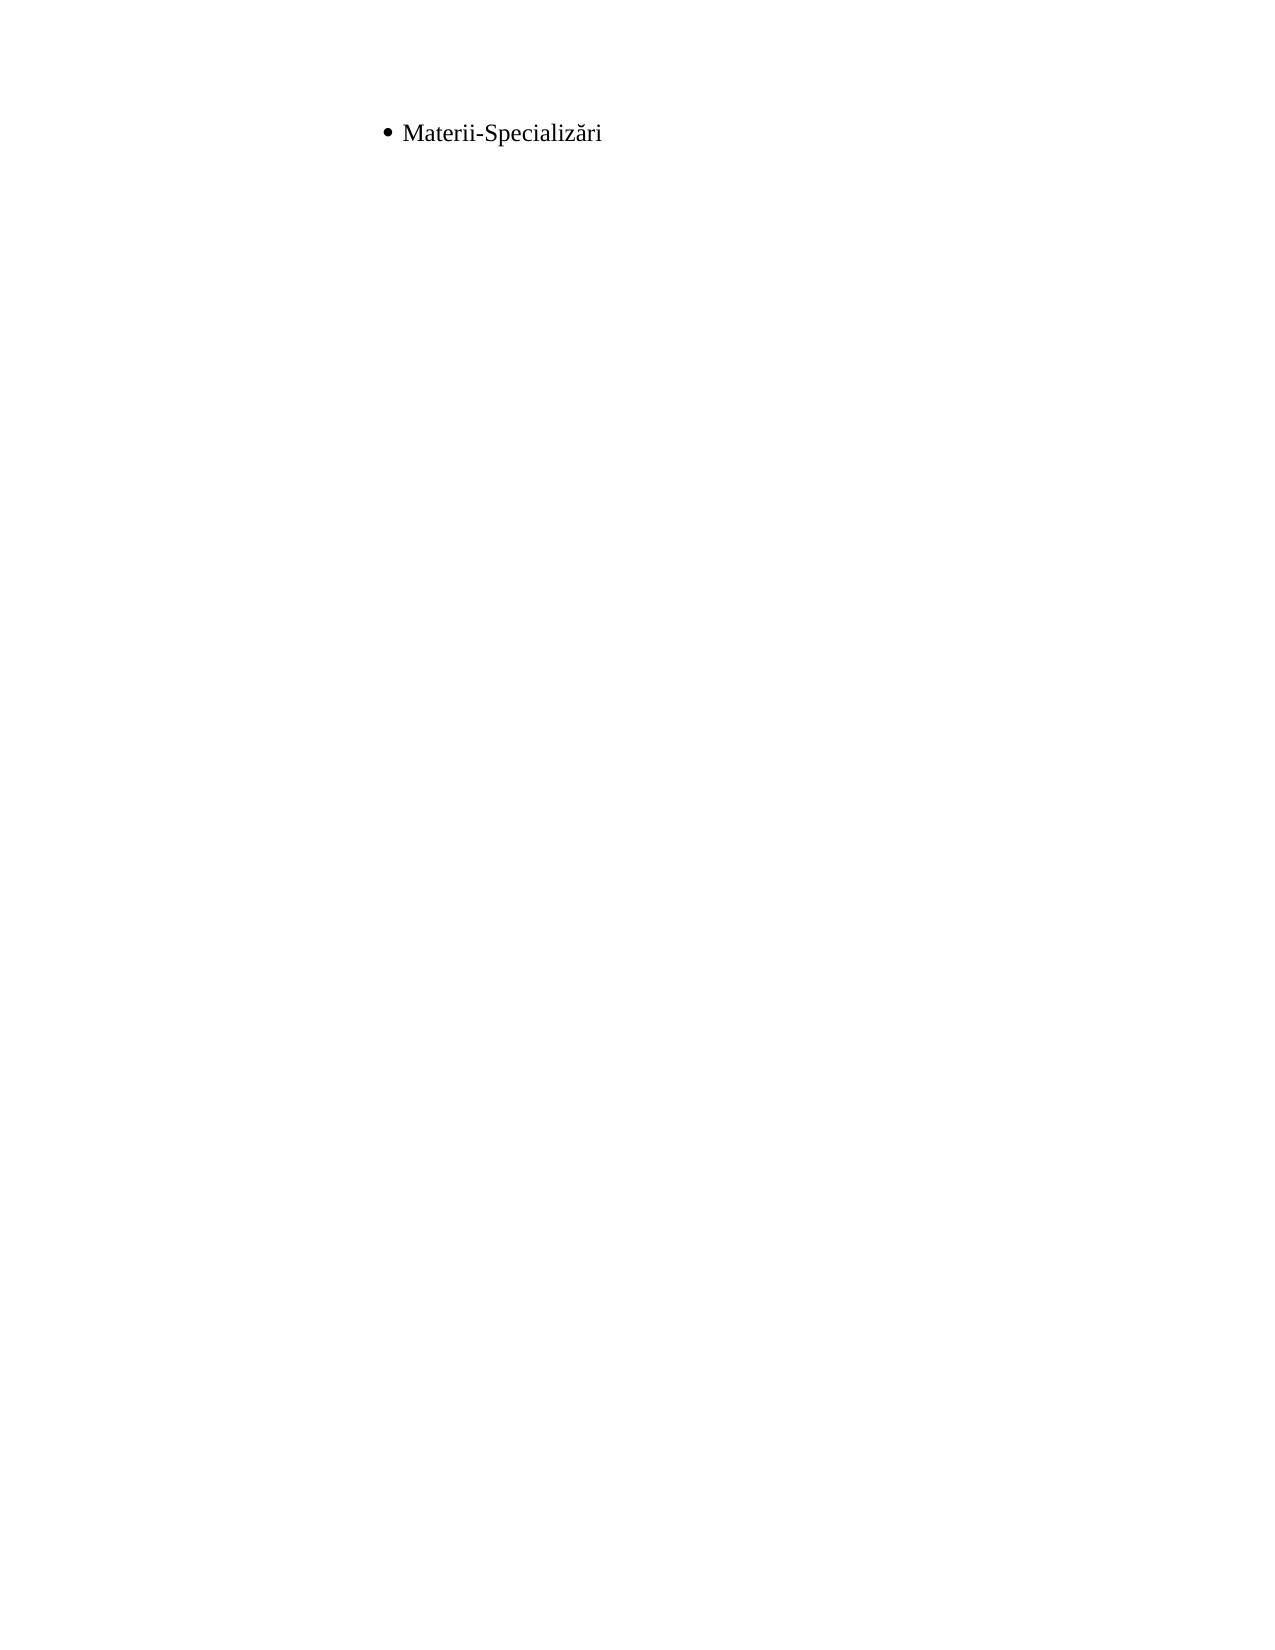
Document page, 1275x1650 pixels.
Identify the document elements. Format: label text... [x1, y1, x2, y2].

list Materii-Specializări [383, 118, 1186, 147]
